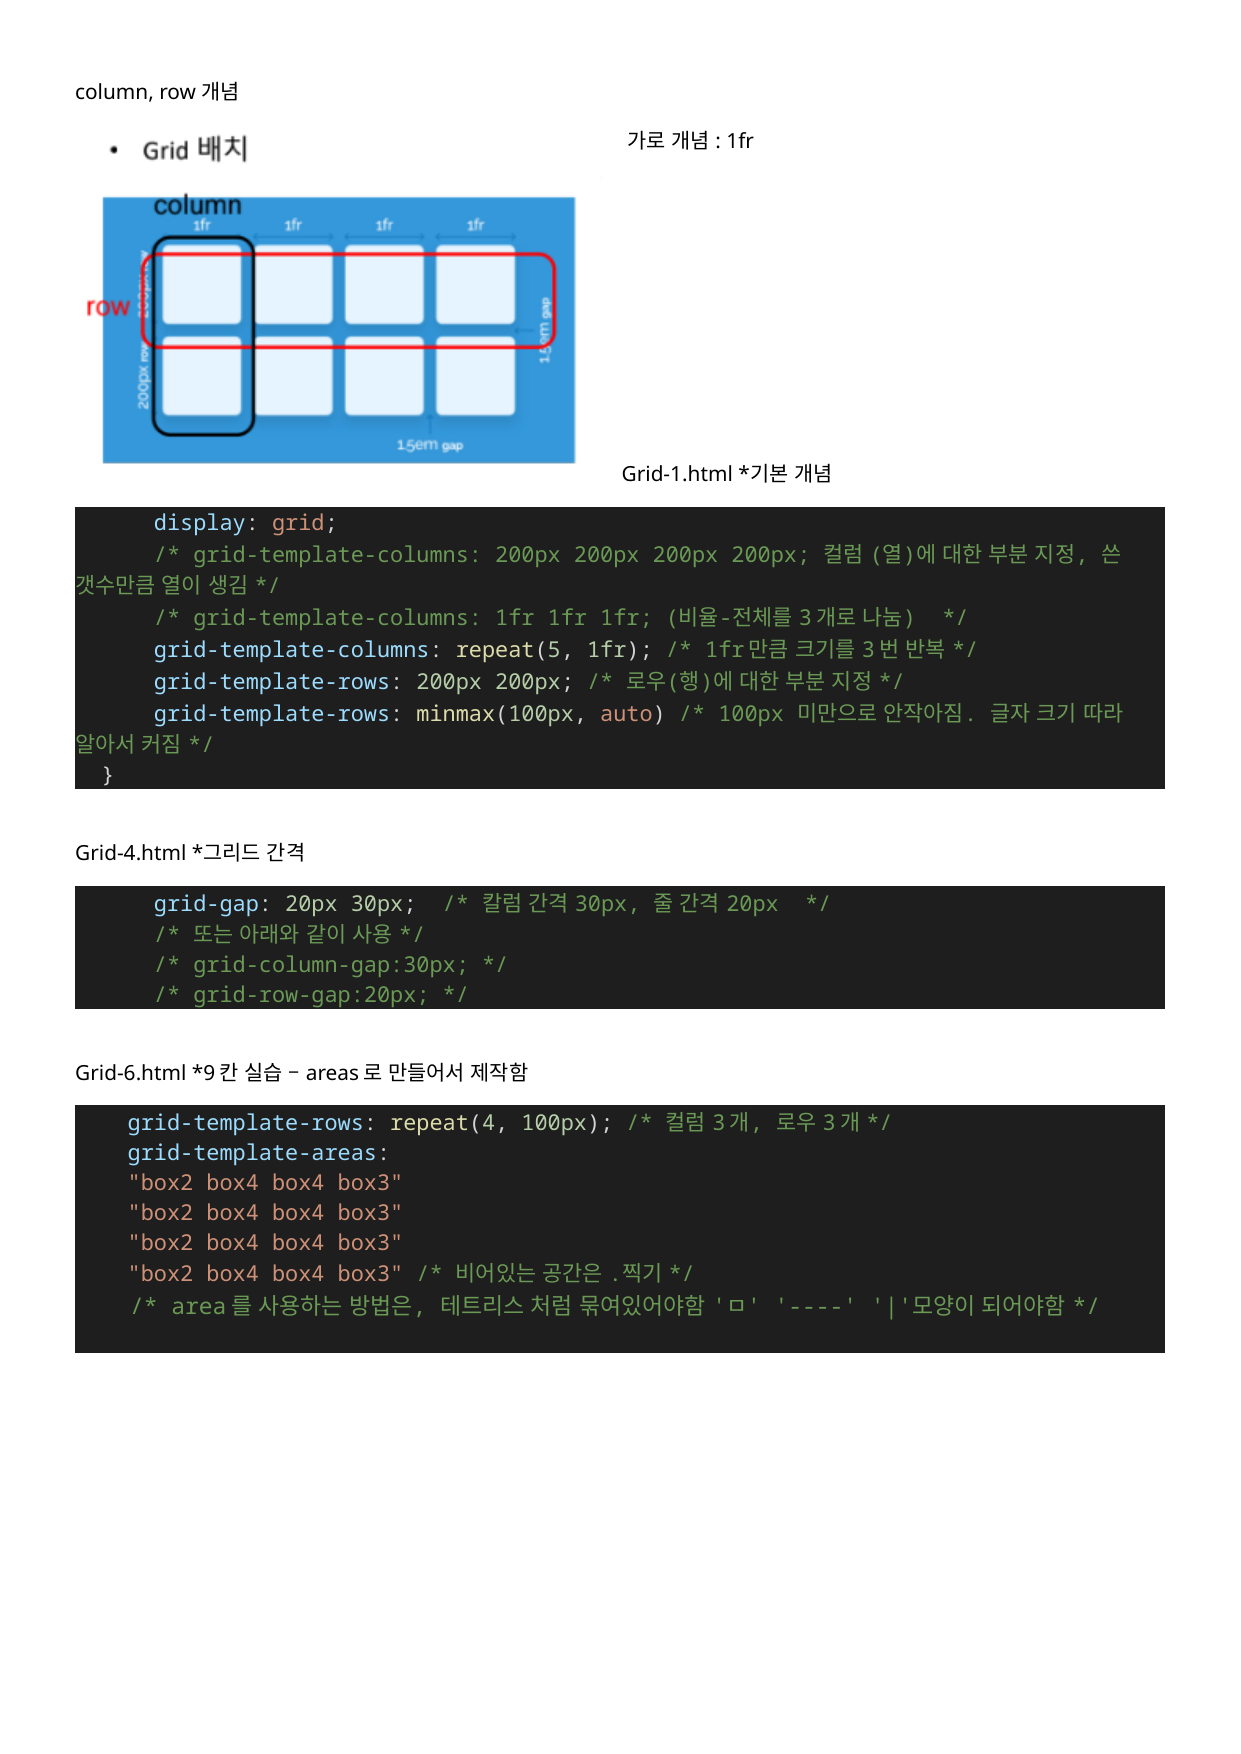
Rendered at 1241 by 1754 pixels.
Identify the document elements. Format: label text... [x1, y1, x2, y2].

text /* grid-column-gap:30px; */ [75, 949, 1165, 979]
text display: grid; [75, 507, 1165, 537]
text grid-gap: 20px 30px; /* 칼럼 간격 30px, 줄 간격 20px */ [75, 886, 1165, 917]
text /* grid-template-columns: 200px 200px 200px 200px; 컬럼 (열)에 대한 부분 지정, 쓴 갯수만큼 열이 생김 */ [75, 537, 1165, 600]
text grid-template-rows: repeat(4, 100px); /* 컬럼 3개, 로우 3개 */ [75, 1105, 1165, 1137]
text /* area를 사용하는 방법은, 테트리스 처럼 묶여있어야함 'ㅁ' '----' '|'모양이 되어야함 */ [75, 1288, 1165, 1321]
text /* grid-row-gap:20px; */ [75, 979, 1165, 1009]
text "box2 box4 box4 box3" [75, 1226, 1165, 1256]
text } [75, 759, 1165, 789]
text grid-template-columns: repeat(5, 1fr); /* 1fr만큼 크기를 3번 반복 */ [75, 632, 1165, 664]
text "box2 box4 box4 box3" [75, 1167, 1165, 1197]
text Grid-6.html *9칸 실습 – areas로 만들어서 제작함 [75, 1056, 1165, 1086]
text grid-template-rows: minmax(100px, auto) /* 100px 미만으로 안작아짐. 글자 크기 따라 알아서 커짐 */ [75, 696, 1165, 759]
text /* grid-template-columns: 1fr 1fr 1fr; (비율-전체를 3개로 나눔) */ [75, 600, 1165, 632]
text column, row 개념 [75, 75, 1165, 105]
picture [76, 124, 603, 494]
text /* 또는 아래와 같이 사용 */ [75, 917, 1165, 949]
text grid-template-areas: [75, 1137, 1165, 1167]
text Grid-4.html *그리드 간격 [75, 836, 1165, 866]
text 가로 개념 : 1fr [603, 124, 1165, 155]
text grid-template-rows: 200px 200px; /* 로우(행)에 대한 부분 지정 */ [75, 664, 1165, 696]
text "box2 box4 box4 box3" /* 비어있는 공간은 .찍기 */ [75, 1256, 1165, 1288]
text "box2 box4 box4 box3" [75, 1197, 1165, 1226]
text Grid-1.html *기본 개념 [603, 457, 1165, 488]
